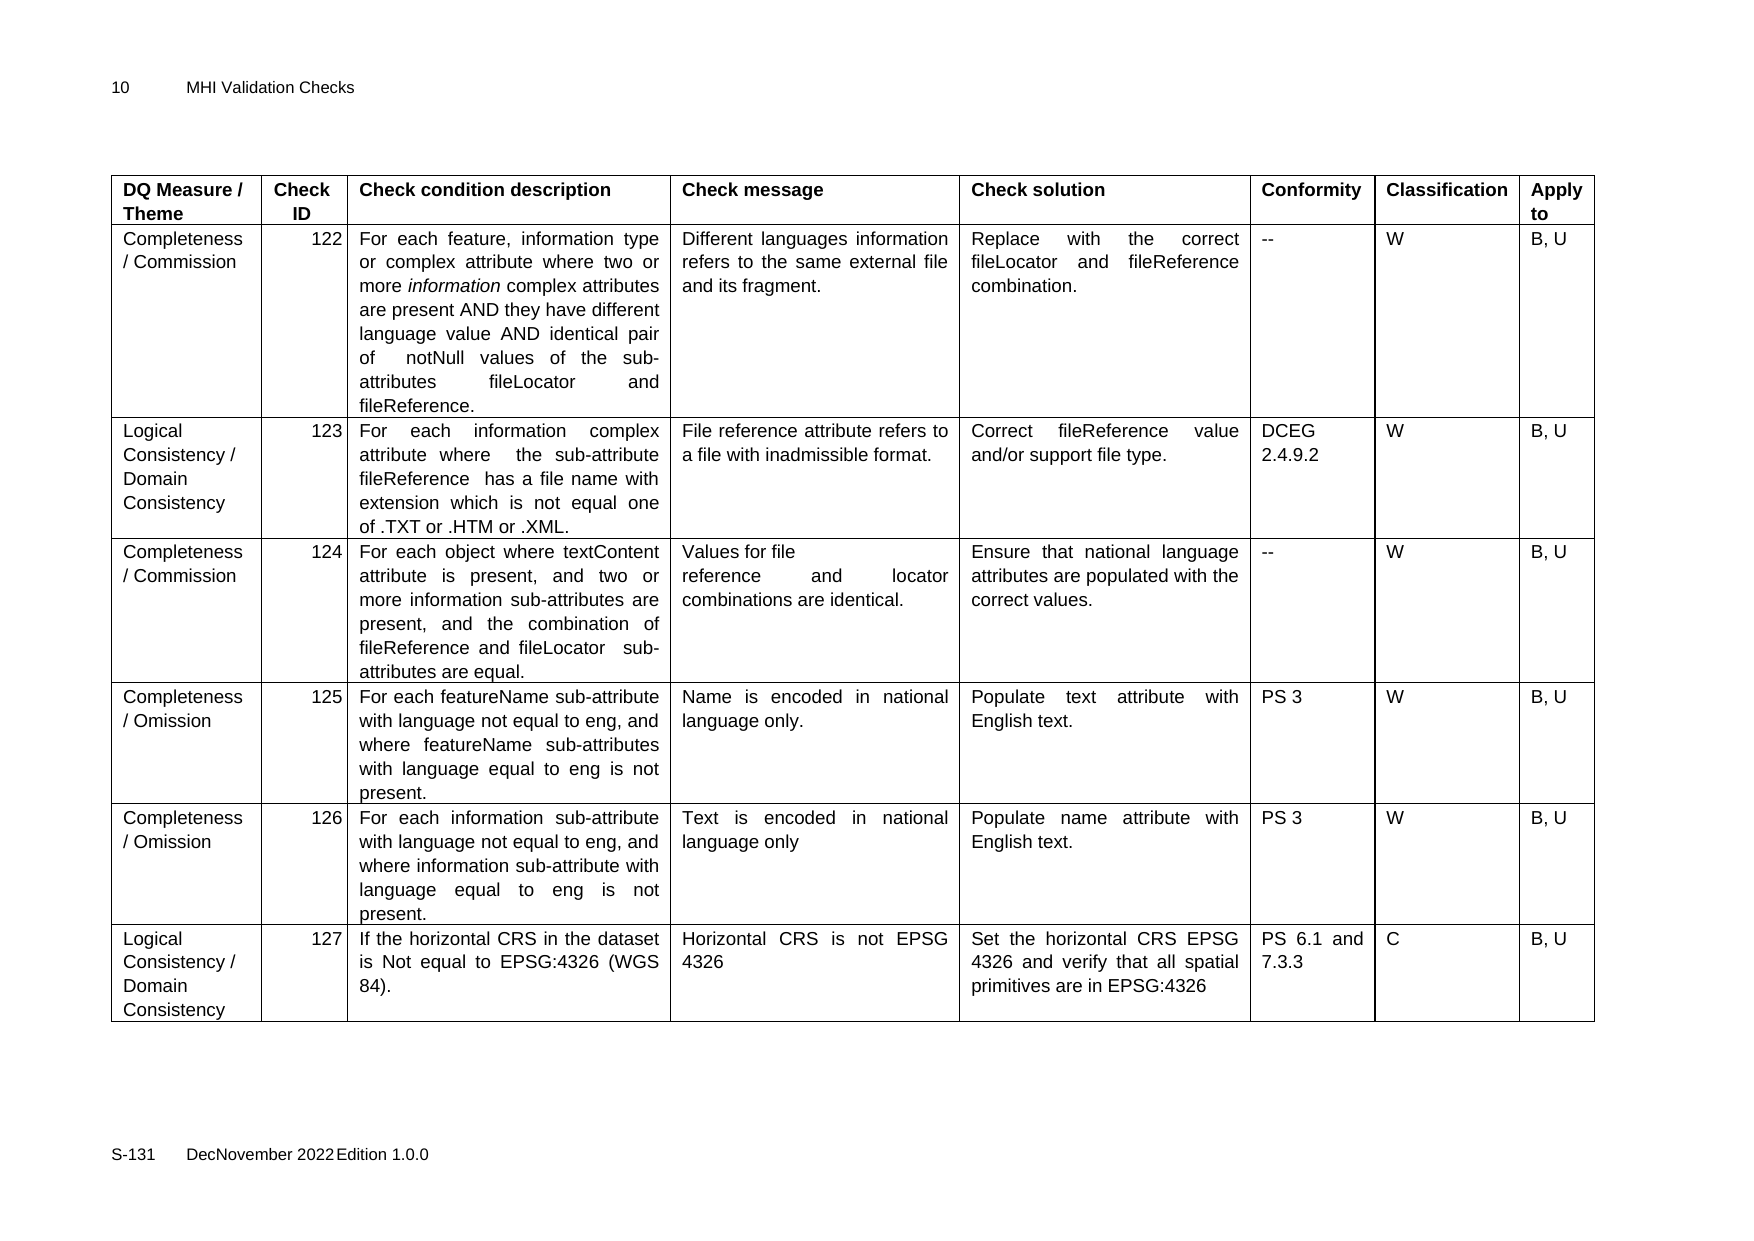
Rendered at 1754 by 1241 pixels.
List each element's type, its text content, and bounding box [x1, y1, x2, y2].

table_cell For each object where textContent attribute is present, and two or more information sub-attributes are present, and the combination of fileReference and fileLocator sub-attributes are equal. [348, 539, 670, 682]
table_cell [262, 804, 347, 924]
table_cell [262, 925, 347, 1021]
table_header Check condition description [348, 176, 670, 224]
table_cell [262, 539, 347, 682]
table_header Apply to [1520, 176, 1594, 224]
table_cell If the horizontal CRS in the dataset is Not equal to EPSG:4326 (WGS 84). [348, 925, 670, 1021]
table_cell For each feature, information type or complex attribute where two or more information complex attributes are present AND they have different language value AND identical pair of notNull values of the sub-attributes fileLocator and fileReference. [348, 225, 670, 417]
table_cell Logical Consistency / Domain Consistency [112, 925, 261, 1021]
table_cell W [1376, 683, 1519, 803]
table_cell Name is encoded in national language only. [671, 683, 959, 803]
table_cell [262, 683, 347, 803]
table_cell Completeness / Omission [112, 804, 261, 924]
table_header Check message [671, 176, 959, 224]
table_cell W [1376, 418, 1519, 537]
table_cell Logical Consistency / Domain Consistency [112, 418, 261, 537]
table_cell For each information sub-attribute with language not equal to eng, and where information sub-attribute with language equal to eng is not present. [348, 804, 670, 924]
table_cell Populate name attribute with English text. [960, 804, 1250, 924]
table_cell Populate text attribute with English text. [960, 683, 1250, 803]
table_cell Horizontal CRS is not EPSG 4326 [671, 925, 959, 1021]
table_cell Correct fileReference value and/or support file type. [960, 418, 1250, 537]
table_cell Completeness / Commission [112, 225, 261, 417]
table_cell Different languages information refers to the same external file and its fragment. [671, 225, 959, 417]
table_cell [262, 225, 347, 417]
table_cell For each featureName sub-attribute with language not equal to eng, and where featureName sub-attributes with language equal to eng is not present. [348, 683, 670, 803]
table_cell DCEG 2.4.9.2 [1251, 418, 1374, 537]
table_header Conformity [1251, 176, 1374, 224]
table_cell File reference attribute refers to a file with inadmissible format. [671, 418, 959, 537]
table_cell Replace with the correct fileLocator and fileReference combination. [960, 225, 1250, 417]
table_cell B, U [1520, 225, 1594, 417]
table_cell B, U [1520, 418, 1594, 537]
table_cell Values for file reference and locator combinations are identical. [671, 539, 959, 682]
table_cell PS 6.1 and 7.3.3 [1251, 925, 1374, 1021]
table_cell Ensure that national language attributes are populated with the correct values. [960, 539, 1250, 682]
table_cell Set the horizontal CRS EPSG 4326 and verify that all spatial primitives are in EPSG:4326 [960, 925, 1250, 1021]
table_cell B, U [1520, 539, 1594, 682]
table_cell For each information complex attribute where the sub-attribute fileReference has a file name with extension which is not equal one of .TXT or .HTM or .XML. [348, 418, 670, 537]
table_header Check ID [262, 176, 347, 224]
table_cell Completeness / Commission [112, 539, 261, 682]
table_cell -- [1251, 225, 1374, 417]
table_cell B, U [1520, 683, 1594, 803]
table_cell PS 3 [1251, 804, 1374, 924]
table_header DQ Measure / Theme [112, 176, 261, 224]
table_cell W [1376, 804, 1519, 924]
table_cell B, U [1520, 925, 1594, 1021]
table_cell [262, 418, 347, 537]
table_cell Text is encoded in national language only [671, 804, 959, 924]
table_cell W [1376, 225, 1519, 417]
table_cell C [1376, 925, 1519, 1021]
table_cell PS 3 [1251, 683, 1374, 803]
table_cell B, U [1520, 804, 1594, 924]
table_cell Completeness / Omission [112, 683, 261, 803]
table_cell W [1376, 539, 1519, 682]
table_cell -- [1251, 539, 1374, 682]
table_header Classification [1376, 176, 1519, 224]
table_header Check solution [960, 176, 1250, 224]
